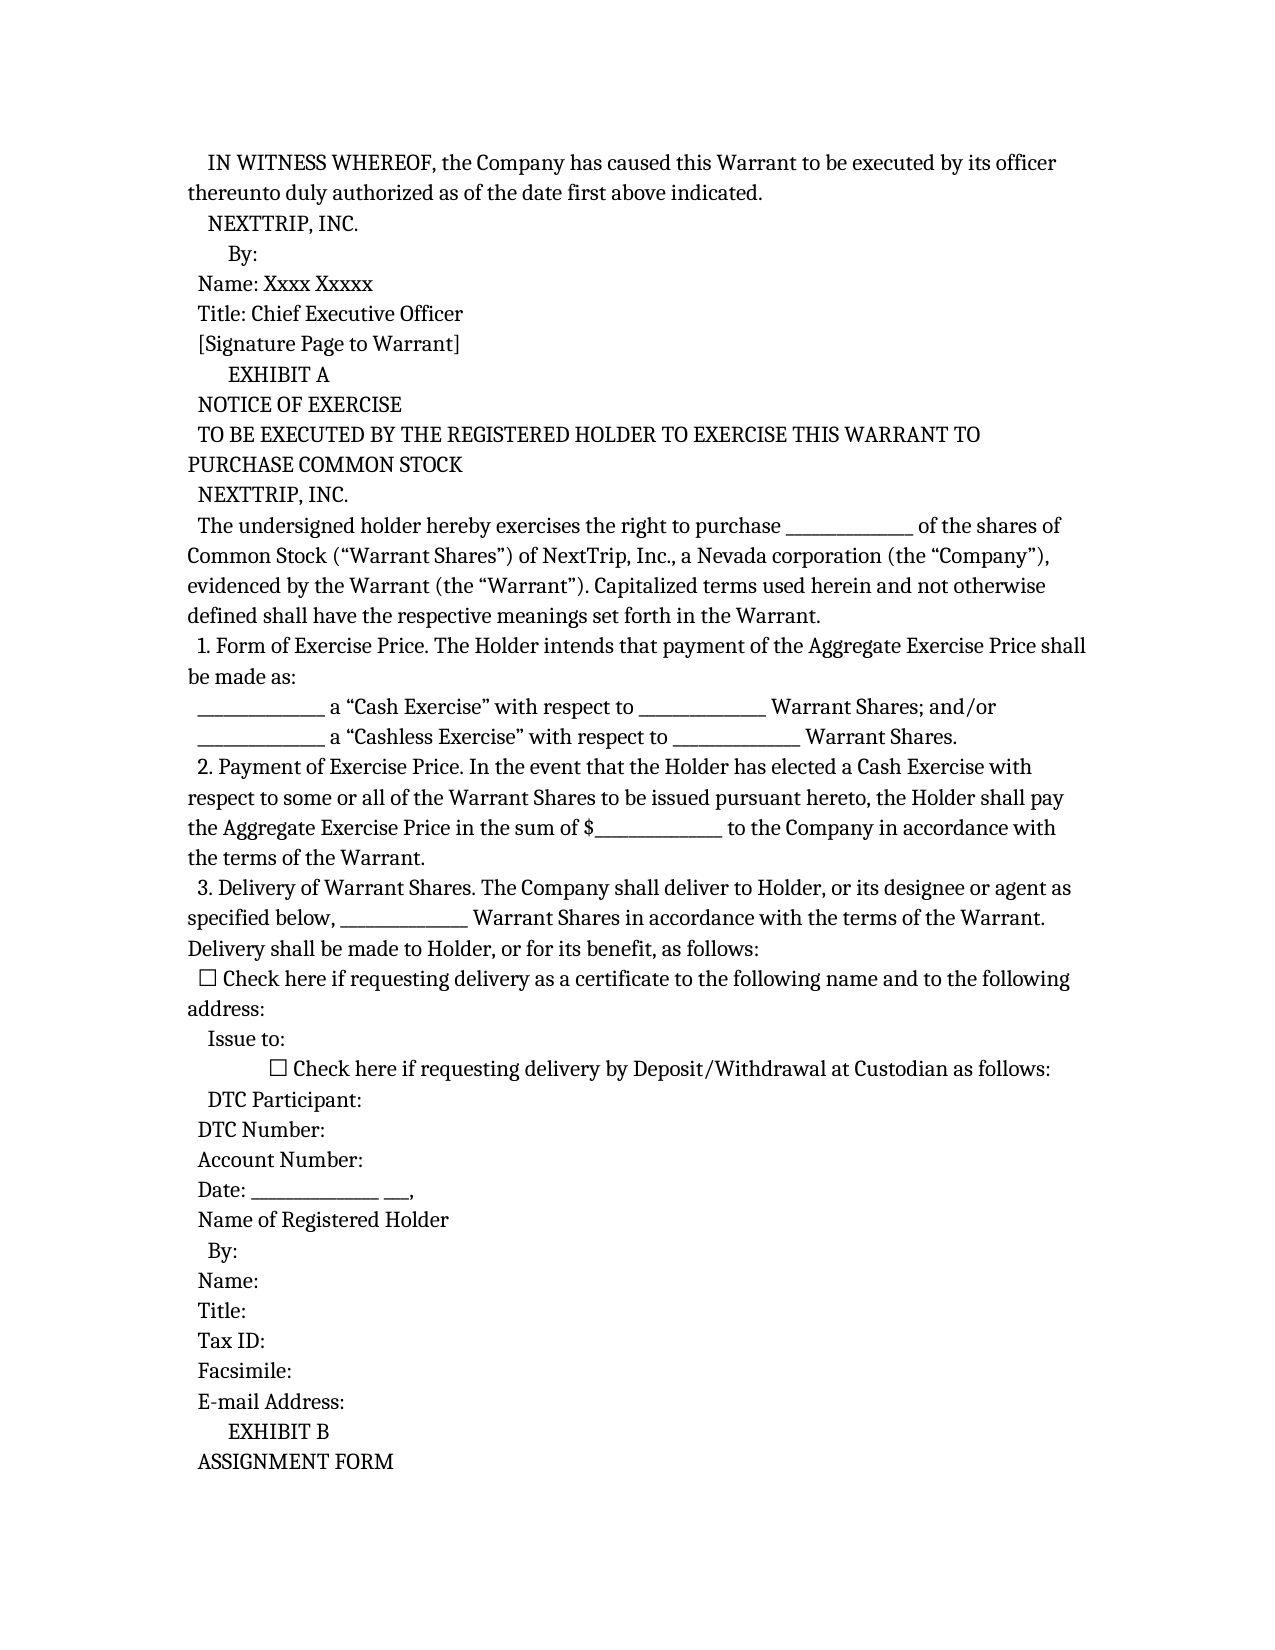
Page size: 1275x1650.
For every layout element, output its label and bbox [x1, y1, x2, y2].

text [187, 150, 1087, 1475]
